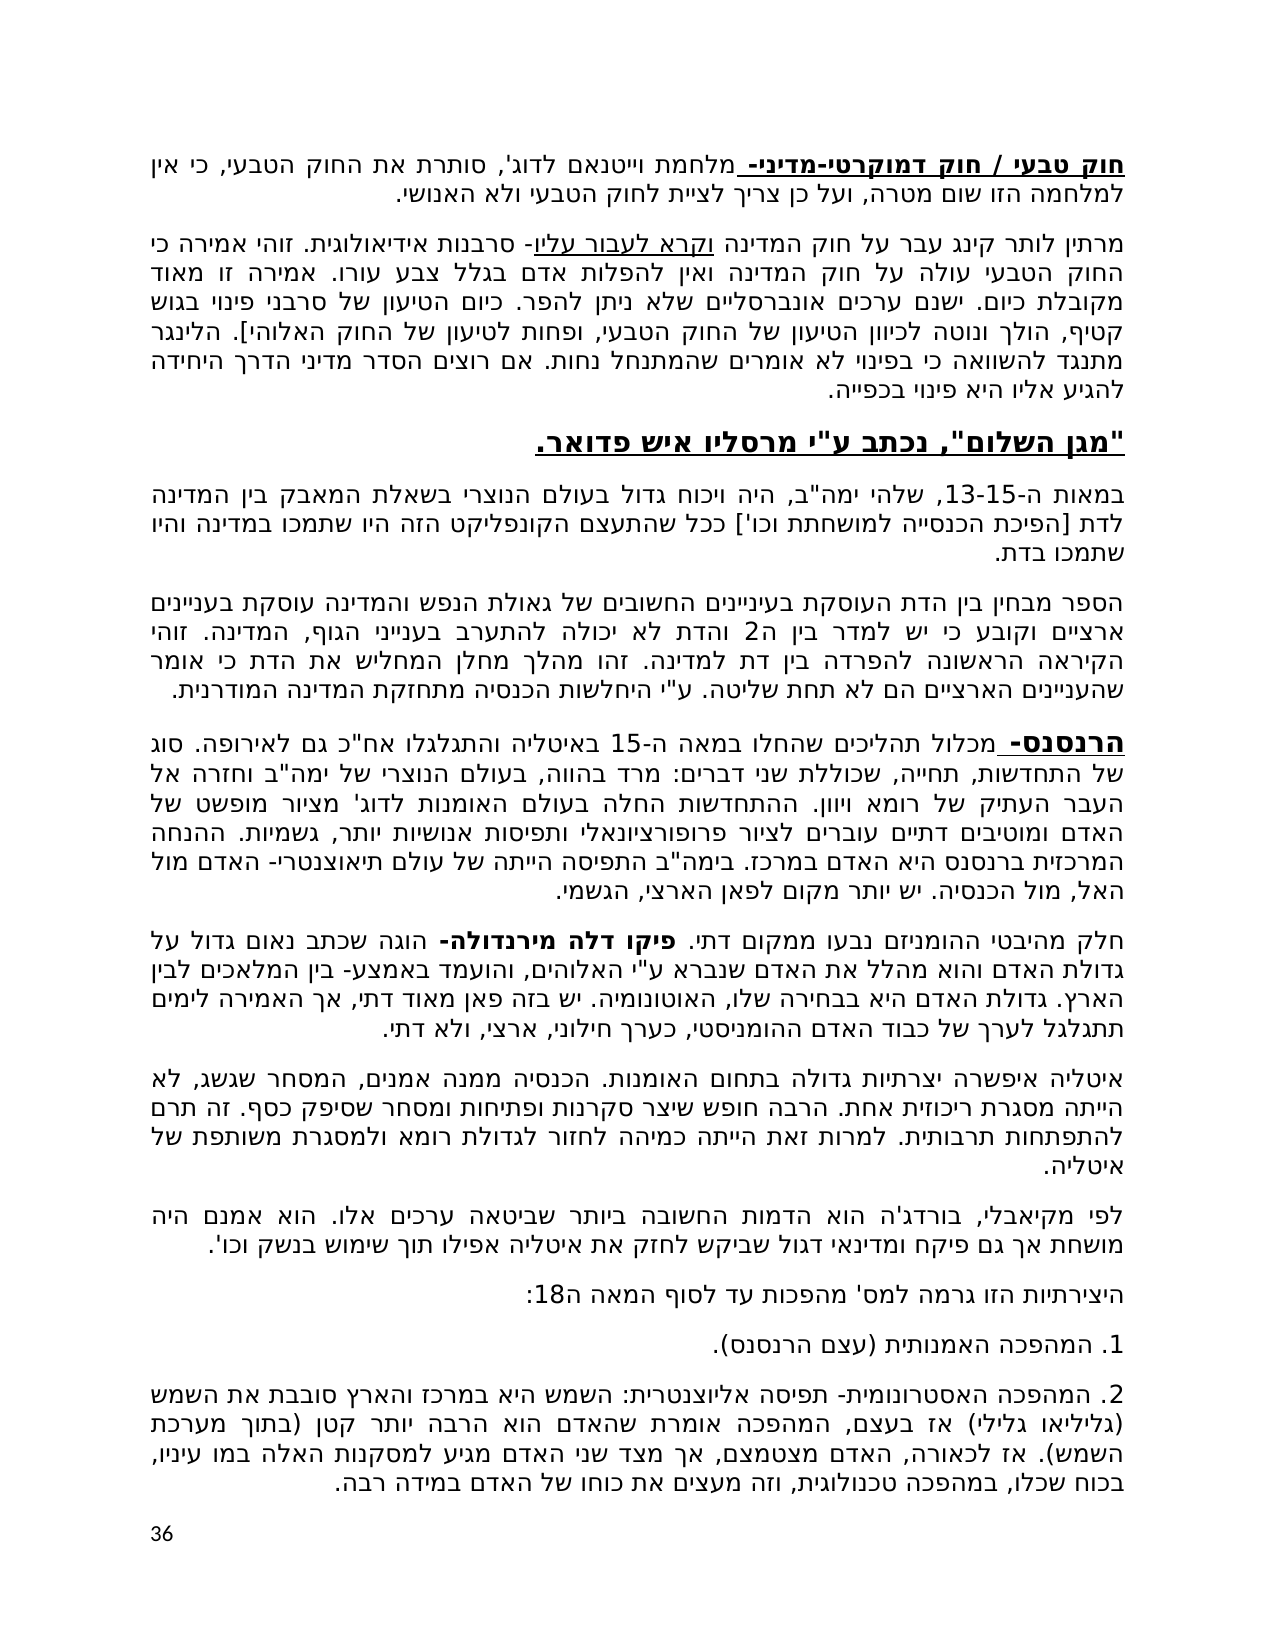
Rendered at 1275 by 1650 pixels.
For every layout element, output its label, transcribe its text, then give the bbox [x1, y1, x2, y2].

text חוק טבעי / חוק דמוקרטי-מדיני- מלחמת וייטנאם לדוג', סותרת את החוק הטבעי, כי אין למלחמה הזו שום מטרה, ועל כן צריך לציית לחוק הטבעי ולא האנושי. [150, 150, 1125, 208]
text 1. המהפכה האמנותית (עצם הרנסנס). [150, 1330, 1125, 1359]
text איטליה איפשרה יצרתיות גדולה בתחום האומנות. הכנסיה ממנה אמנים, המסחר שגשג, לא הייתה מסגרת ריכוזית אחת. הרבה חופש שיצר סקרנות ופתיחות ומסחר שסיפק כסף. זה תרם להתפתחות תרבותית. למרות זאת הייתה כמיהה לחזור לגדולת רומא ולמסגרת משותפת של איטליה. [150, 1064, 1125, 1180]
text היצירתיות הזו גרמה למס' מהפכות עד לסוף המאה ה18: [150, 1280, 1125, 1309]
text במאות ה-13-15, שלהי ימה"ב, היה ויכוח גדול בעולם הנוצרי בשאלת המאבק בין המדינה לדת [הפיכת הכנסייה למושחתת וכו'] ככל שהתעצם הקונפליקט הזה היו שתמכו במדינה והיו שתמכו בדת. [150, 480, 1125, 567]
text הספר מבחין בין הדת העוסקת בעיניינים החשובים של גאולת הנפש והמדינה עוסקת בעניינים ארציים וקובע כי יש למדר בין ה2 והדת לא יכולה להתערב בענייני הגוף, המדינה. זוהי הקיראה הראשונה להפרדה בין דת למדינה. זהו מהלך מחלן המחליש את הדת כי אומר שהעניינים הארציים הם לא תחת שליטה. ע"י היחלשות הכנסיה מתחזקת המדינה המודרנית. [150, 588, 1125, 705]
text הרנסנס- מכלול תהליכים שהחלו במאה ה-15 באיטליה והתגלגלו אח"כ גם לאירופה. סוג של התחדשות, תחייה, שכוללת שני דברים: מרד בהווה, בעולם הנוצרי של ימה"ב וחזרה אל העבר העתיק של רומא ויוון. ההתחדשות החלה בעולם האומנות לדוג' מציור מופשט של האדם ומוטיבים דתיים עוברים לציור פרופורציונאלי ותפיסות אנושיות יותר, גשמיות. ההנחה המרכזית ברנסנס היא האדם במרכז. בימה"ב התפיסה הייתה של עולם תיאוצנטרי- האדם מול האל, מול הכנסיה. יש יותר מקום לפאן הארצי, הגשמי. [150, 726, 1125, 905]
text חלק מהיבטי ההומניזם נבעו ממקום דתי. פיקו דלה מירנדולה- הוגה שכתב נאום גדול על גדולת האדם והוא מהלל את האדם שנברא ע"י האלוהים, והועמד באמצע- בין המלאכים לבין הארץ. גדולת האדם היא בבחירה שלו, האוטונומיה. יש בזה פאן מאוד דתי, אך האמירה לימים תתגלגל לערך של כבוד האדם ההומניסטי, כערך חילוני, ארצי, ולא דתי. [150, 926, 1125, 1043]
text מרתין לותר קינג עבר על חוק המדינה וקרא לעבור עליו- סרבנות אידיאולוגית. זוהי אמירה כי החוק הטבעי עולה על חוק המדינה ואין להפלות אדם בגלל צבע עורו. אמירה זו מאוד מקובלת כיום. ישנם ערכים אונברסליים שלא ניתן להפר. כיום הטיעון של סרבני פינוי בגוש קטיף, הולך ונוטה לכיוון הטיעון של החוק הטבעי, ופחות לטיעון של החוק האלוהי]. הלינגר מתנגד להשוואה כי בפינוי לא אומרים שהמתנחל נחות. אם רוצים הסדר מדיני הדרך היחידה להגיע אליו היא פינוי בכפייה. [150, 229, 1125, 404]
text 2. המהפכה האסטרונומית- תפיסה אליוצנטרית: השמש היא במרכז והארץ סובבת את השמש (גליליאו גלילי) אז בעצם, המהפכה אומרת שהאדם הוא הרבה יותר קטן (בתוך מערכת השמש). אז לכאורה, האדם מצטמצם, אך מצד שני האדם מגיע למסקנות האלה במו עיניו, בכוח שכלו, במהפכה טכנולוגית, וזה מעצים את כוחו של האדם במידה רבה. [150, 1380, 1125, 1497]
text לפי מקיאבלי, בורדג'ה הוא הדמות החשובה ביותר שביטאה ערכים אלו. הוא אמנם היה מושחת אך גם פיקח ומדינאי דגול שביקש לחזק את איטליה אפילו תוך שימוש בנשק וכו'. [150, 1201, 1125, 1259]
text "מגן השלום", נכתב ע"י מרסליו איש פדואר. [150, 425, 1125, 459]
